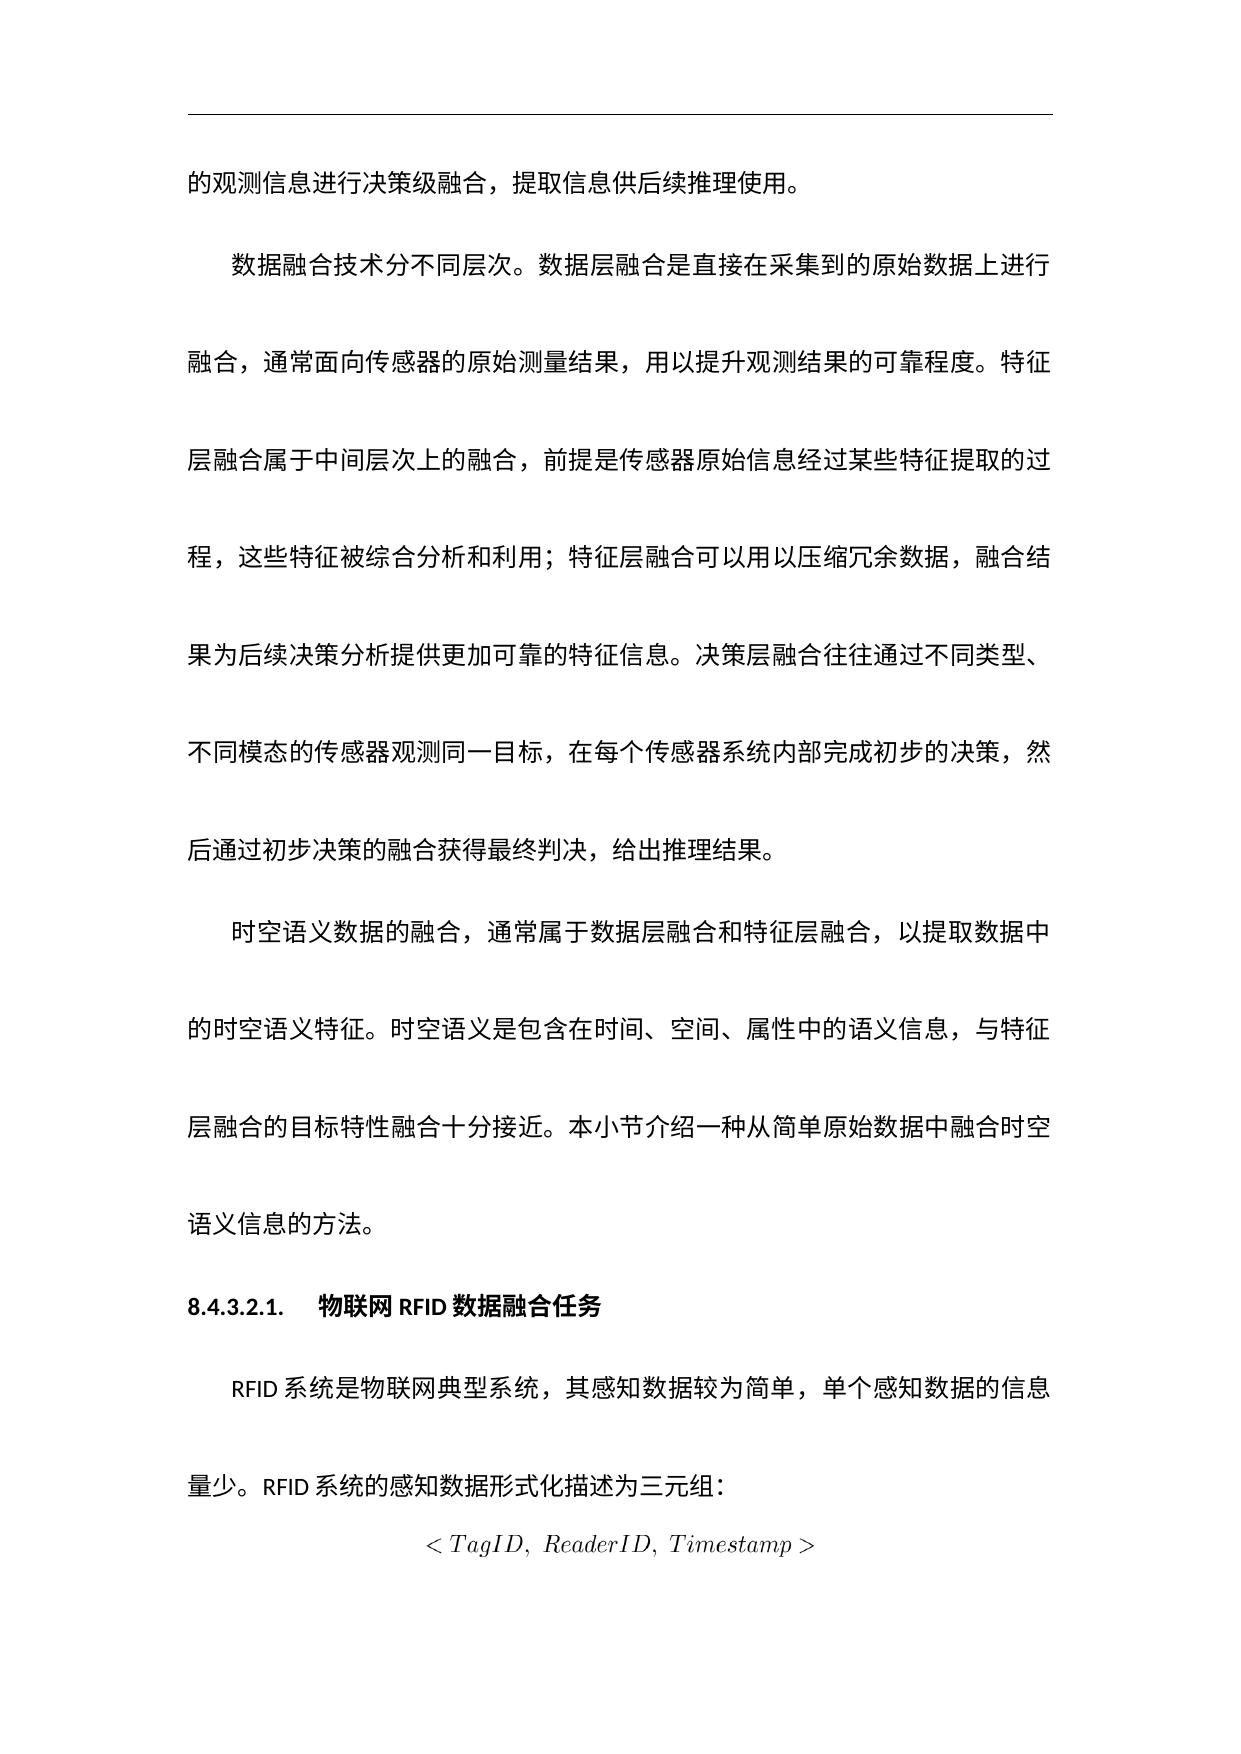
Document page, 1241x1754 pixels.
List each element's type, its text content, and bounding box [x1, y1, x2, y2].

text 时空语义数据的融合，通常属于数据层融合和特征层融合，以提取数据中的时空语义特征。时空语义是包含在时间、空间、属性中的语义信息，与特征层融合的目标特性融合十分接近。本小节介绍一种从简单原始数据中融合时空语义信息的方法。 [187, 899, 1053, 1256]
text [187, 150, 1053, 215]
picture [426, 1535, 814, 1557]
subtitle 物联网RFID数据融合任务 [187, 1273, 1053, 1338]
text RFID系统是物联网典型系统，其感知数据较为简单，单个感知数据的信息量少。RFID系统的感知数据形式化描述为三元组： [187, 1355, 1053, 1518]
text 数据融合技术分不同层次。数据层融合是直接在采集到的原始数据上进行融合，通常面向传感器的原始测量结果，用以提升观测结果的可靠程度。特征层融合属于中间层次上的融合，前提是传感器原始信息经过某些特征提取的过程，这些特征被综合分析和利用；特征层融合可以用以压缩冗余数据，融合结果为后续决策分析提供更加可靠的特征信息。决策层融合往往通过不同类型、不同模态的传感器观测同一目标，在每个传感器系统内部完成初步的决策，然后通过初步决策的融合获得最终判决，给出推理结果。 [187, 232, 1053, 882]
